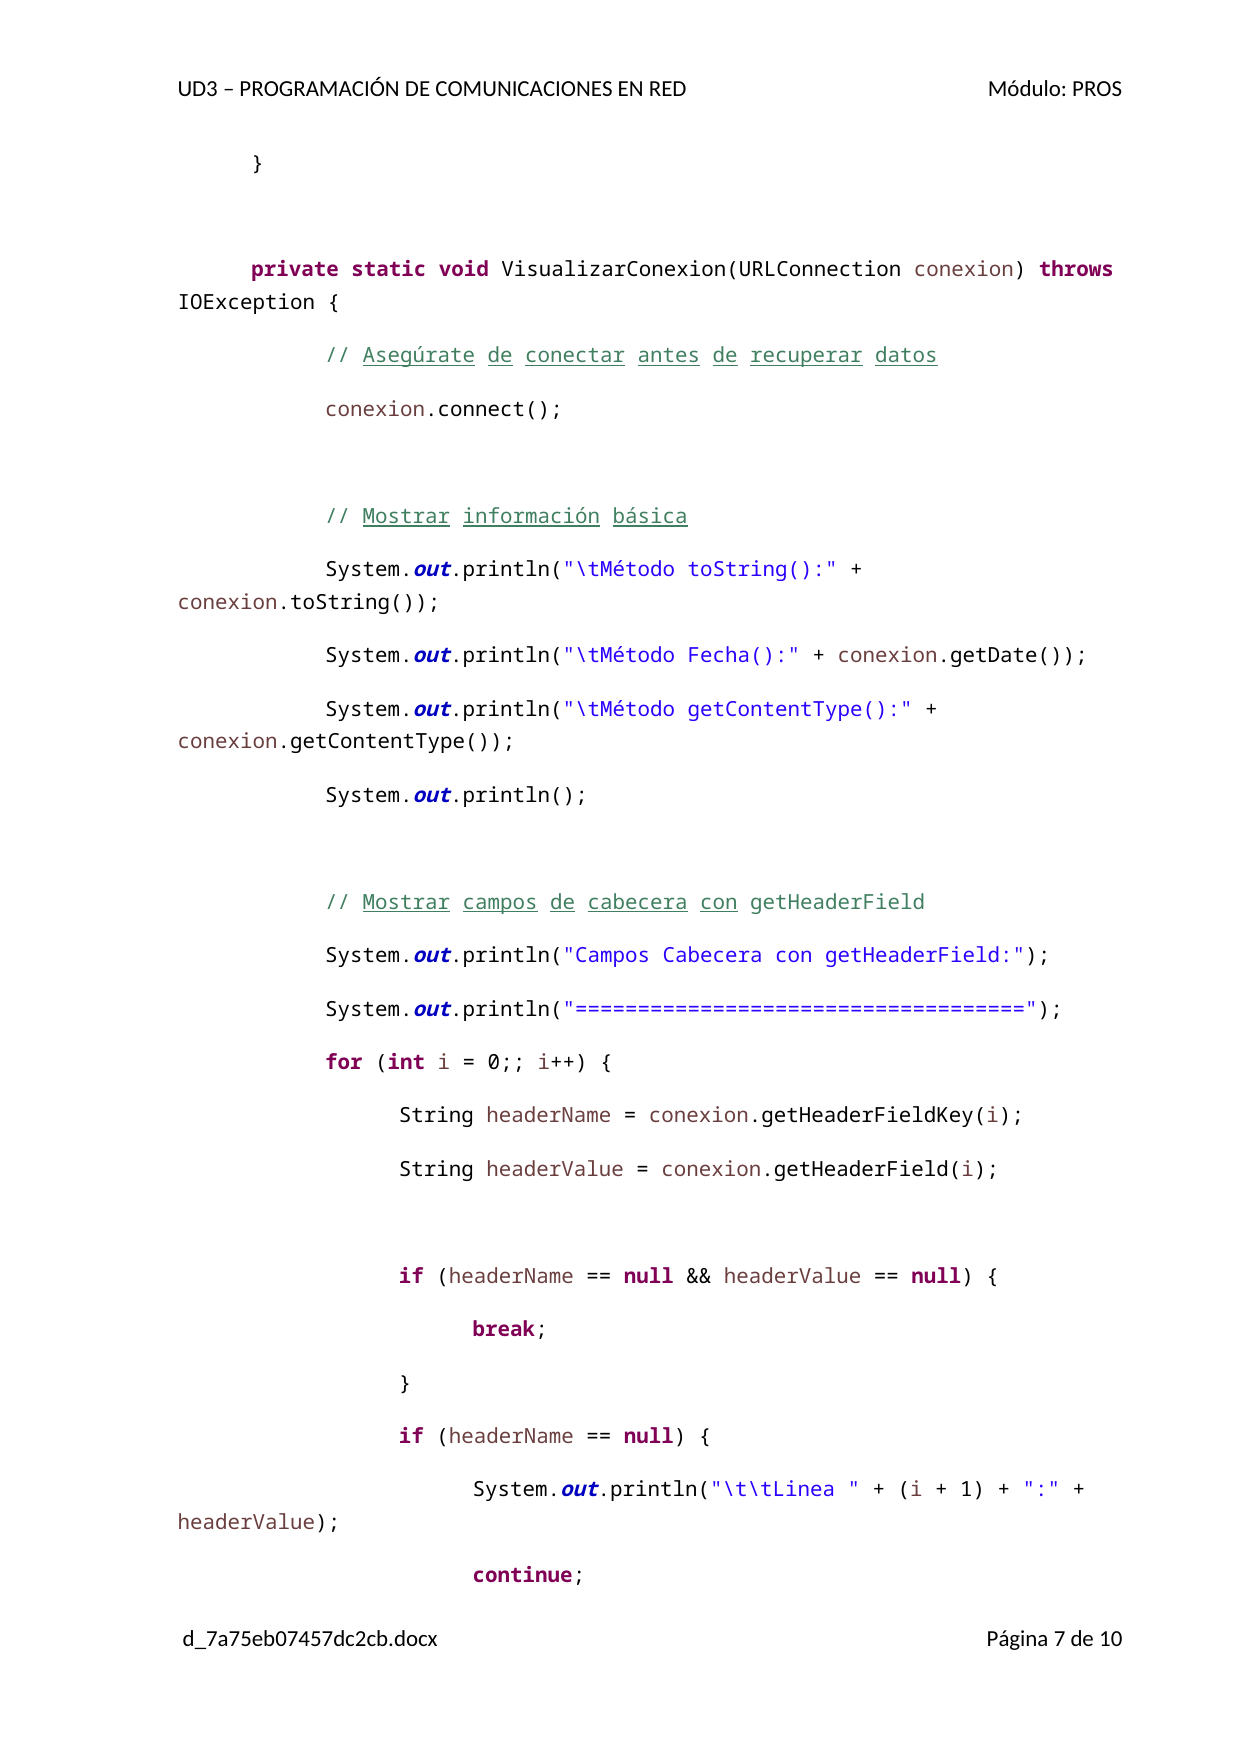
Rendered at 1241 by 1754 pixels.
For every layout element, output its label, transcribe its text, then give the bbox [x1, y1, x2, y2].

text String headerValue = conexion.getHeaderField(i); [177, 1154, 1122, 1182]
text break; [177, 1314, 1122, 1343]
text if (headerName == null && headerValue == null) { [177, 1261, 1122, 1289]
text for (int i = 0;; i++) { [177, 1047, 1122, 1076]
text System.out.println("\tMétodo Fecha():" + conexion.getDate()); [177, 640, 1122, 669]
text private static void VisualizarConexion(URLConnection conexion) throws IOException { [177, 254, 1122, 316]
text if (headerName == null) { [177, 1421, 1122, 1449]
text } [177, 1368, 1122, 1396]
text continue; [177, 1561, 1122, 1589]
text // Asegúrate de conectar antes de recuperar datos [177, 341, 1122, 369]
text System.out.println("===================================="); [177, 994, 1122, 1022]
text } [177, 148, 1122, 176]
text conexion.connect(); [177, 394, 1122, 422]
text System.out.println("Campos Cabecera con getHeaderField:"); [177, 940, 1122, 969]
text // Mostrar información básica [177, 501, 1122, 529]
text System.out.println(); [177, 780, 1122, 808]
text String headerName = conexion.getHeaderFieldKey(i); [177, 1101, 1122, 1129]
text System.out.println("\tMétodo toString():" + conexion.toString()); [177, 554, 1122, 615]
text System.out.println("\t\tLinea " + (i + 1) + ":" + headerValue); [177, 1474, 1122, 1536]
text System.out.println("\tMétodo getContentType():" + conexion.getContentType()); [177, 694, 1122, 755]
text // Mostrar campos de cabecera con getHeaderField [177, 887, 1122, 915]
